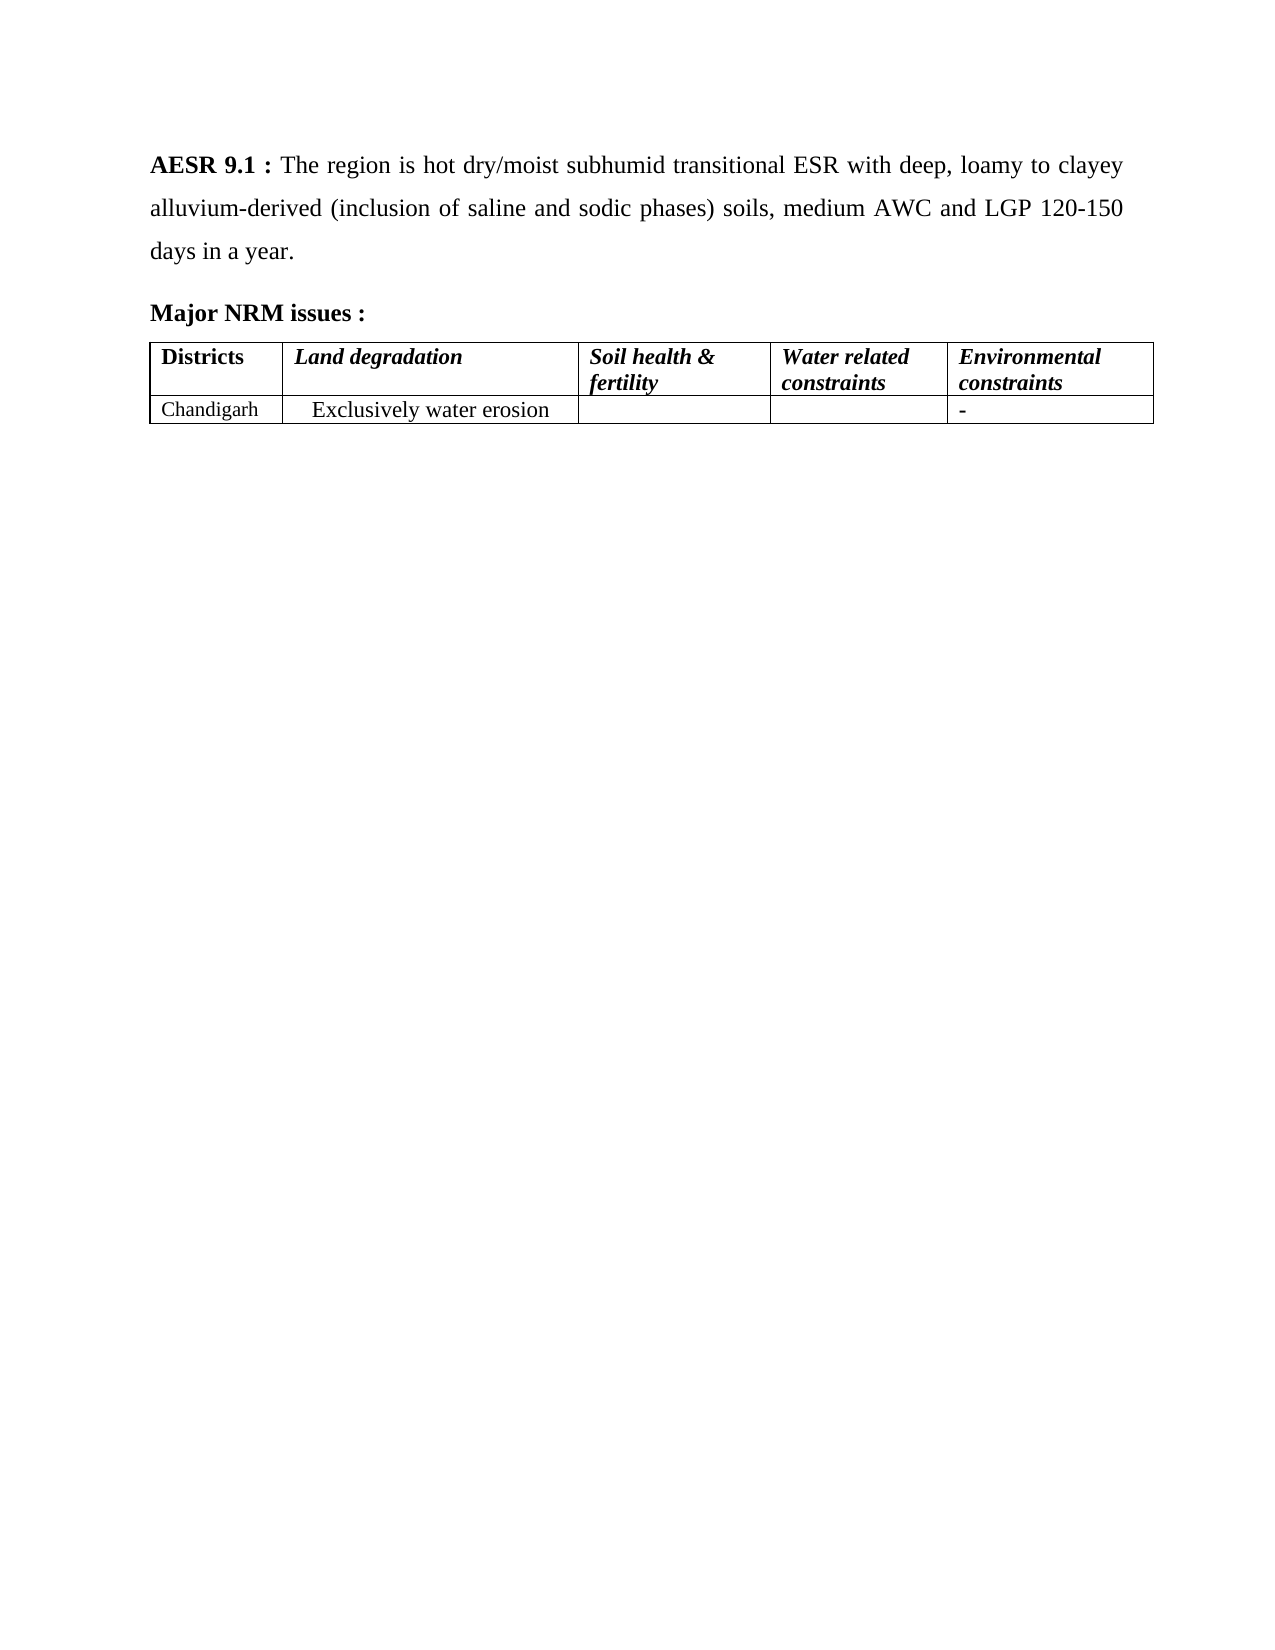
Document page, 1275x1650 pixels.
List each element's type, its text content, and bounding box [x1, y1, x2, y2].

table_cell [579, 396, 770, 423]
table_cell - [948, 396, 1153, 423]
text Major NRM issues : [150, 298, 1125, 327]
table_cell [771, 396, 947, 423]
table_cell Chandigarh [151, 396, 282, 423]
table_header Environmental constraints [948, 343, 1153, 395]
text AESR 9.1 : The region is hot dry/moist subhumid transitional ESR with deep, loamy to clayey alluvium-derived (inclusion of saline and sodic phases) soils, medium AWC and LGP 120-150 days in a year. [150, 150, 1125, 265]
table_header Districts [151, 343, 282, 395]
table_cell Exclusively water erosion [283, 396, 578, 423]
table_header Water related constraints [771, 343, 947, 395]
table_header Land degradation [283, 343, 578, 395]
table_header Soil health & fertility [579, 343, 770, 395]
